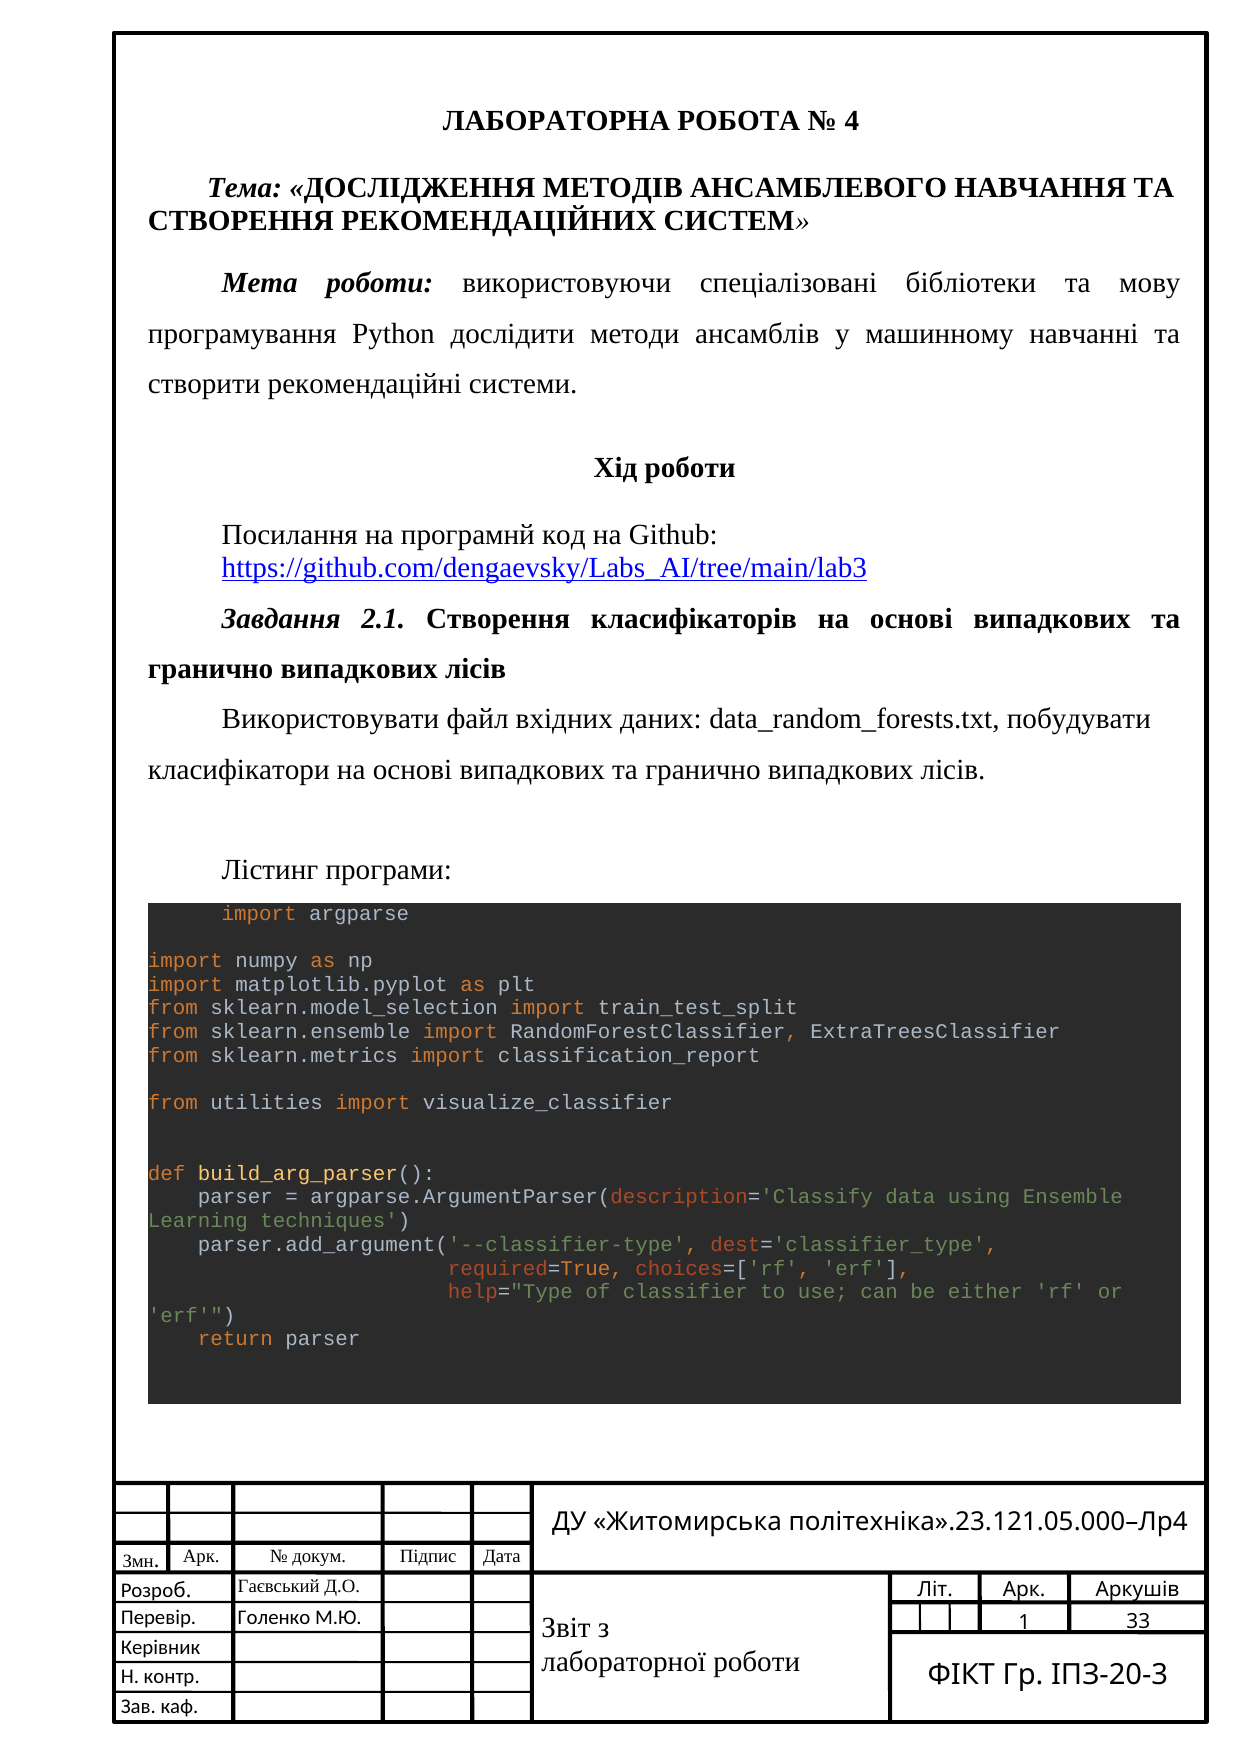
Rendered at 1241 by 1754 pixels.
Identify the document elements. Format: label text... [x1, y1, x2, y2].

text Посилання на програмнй код на Github: [148, 517, 1181, 551]
text Лістинг програми: [148, 852, 1181, 886]
text import argparse import numpy as np import matplotlib.pyplot as plt from sklearn.model_selection import train_test_split from sklearn.ensemble import RandomForestClassifier, ExtraTreesClassifier from sklearn.metrics import classification_report from utilities import visualize_classifier def build_arg_parser(): parser = argparse.ArgumentParser(description='Classify data using Ensemble Learning techniques') parser.add_argument('--classifier-type', dest='classifier_type', required=True, choices=['rf', 'erf'], help="Type of classifier to use; can be either 'rf' or 'erf'") return parser [148, 903, 1181, 1404]
text Використовувати файл вхідних даних: data_random_forests.txt, побудувати класифікатори на основі випадкових та гранично випадкових лісів. [148, 702, 1181, 785]
text Завдання 2.1. Створення класифікаторів на основі випадкових та гранично випадкових лісів [148, 601, 1181, 685]
text Тема: «ДОСЛІДЖЕННЯ МЕТОДІВ АНСАМБЛЕВОГО НАВЧАННЯ ТА СТВОРЕННЯ РЕКОМЕНДАЦІЙНИХ СИСТЕМ» [148, 170, 1181, 237]
text Хід роботи [148, 450, 1181, 483]
text ЛАБОРАТОРНА РОБОТА № 4 [369, 103, 1181, 136]
text Мета роботи: використовуючи спеціалізовані бібліотеки та мову програмування Python дослідити методи ансамблів у машинному навчанні та створити рекомендаційні системи. [148, 266, 1181, 400]
text https://github.com/dengaevsky/Labs_AI/tree/main/lab3 [148, 551, 1181, 584]
